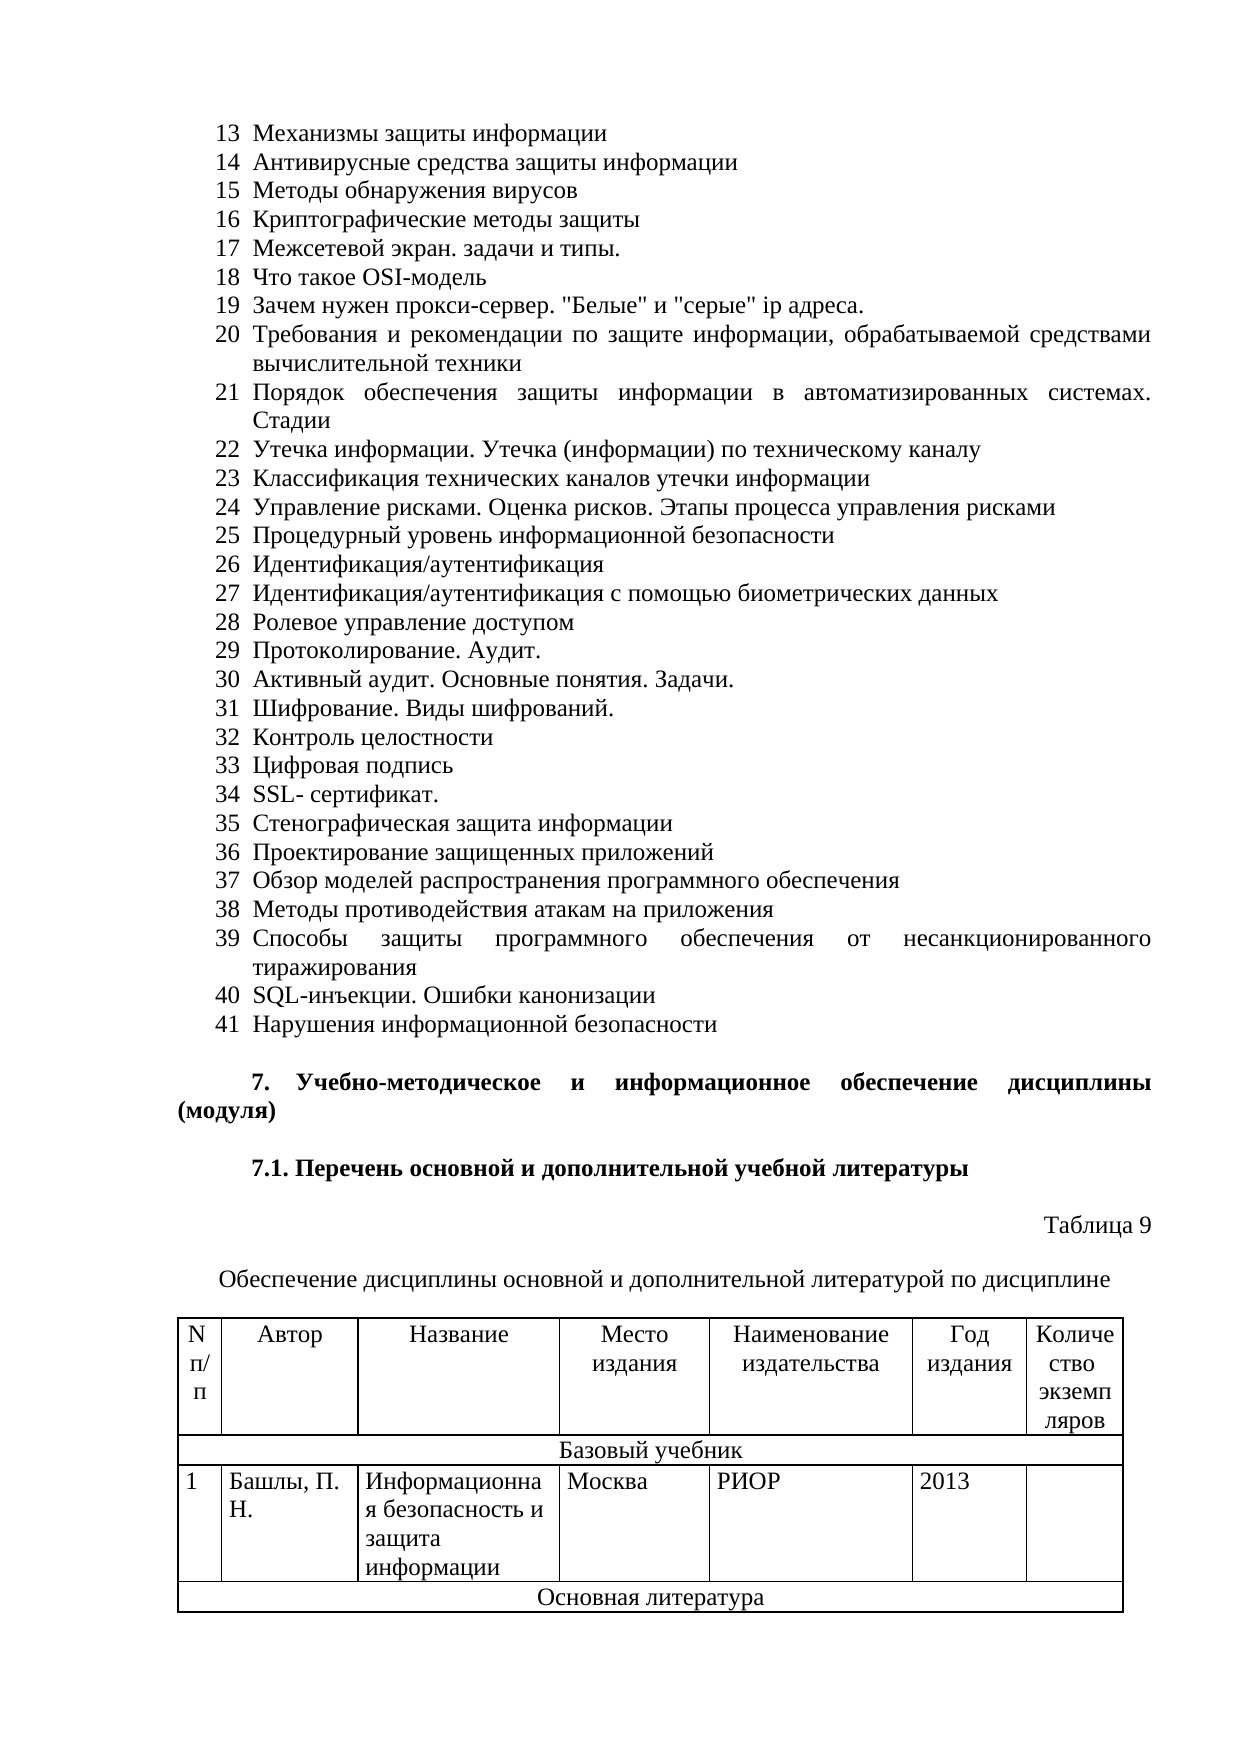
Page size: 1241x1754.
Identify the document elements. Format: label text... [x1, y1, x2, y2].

table_cell Основная литература [179, 1582, 1122, 1611]
table_cell 1 [179, 1466, 221, 1581]
table_header Наименование издательства [710, 1319, 912, 1434]
list Управление рисками. Оценка рисков. Этапы процесса управления рисками [215, 492, 1152, 521]
list Контроль целостности [215, 722, 1152, 751]
text 7.1. Перечень основной и дополнительной учебной литературы [251, 1153, 1152, 1182]
list Порядок обеспечения защиты информации в автоматизированных системах. Стадии [215, 377, 1152, 434]
table_cell 2013 [913, 1466, 1026, 1581]
list Шифрование. Виды шифрований. [215, 693, 1152, 722]
text Таблица 9 [177, 1211, 1152, 1239]
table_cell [359, 1466, 559, 1581]
table_cell [1027, 1466, 1122, 1581]
list Межсетевой экран. задачи и типы. [215, 233, 1152, 262]
list Процедурный уровень информационной безопасности [215, 521, 1152, 549]
table_header Количество экземпляров [1027, 1319, 1122, 1434]
list Стенографическая защита информации [215, 808, 1152, 837]
table_cell Базовый учебник [179, 1436, 1122, 1464]
list Учебно-методическое и информационное обеспечение дисциплины (модуля) [177, 1067, 1152, 1124]
list Протоколирование. Аудит. [215, 636, 1152, 664]
list Механизмы защиты информации [215, 118, 1152, 147]
table_header Название [359, 1319, 559, 1434]
text Обеспечение дисциплины основной и дополнительной литературой по дисциплине [177, 1264, 1152, 1293]
list Утечка информации. Утечка (информации) по техническому каналу [215, 434, 1152, 463]
list Проектирование защищенных приложений [215, 837, 1152, 866]
list Ролевое управление доступом [215, 607, 1152, 636]
table_header Год издания [913, 1319, 1026, 1434]
list Нарушения информационной безопасности [215, 1009, 1152, 1038]
list Требования и рекомендации по защите информации, обрабатываемой средствами вычислительной техники [215, 319, 1152, 377]
list Цифровая подпись [215, 751, 1152, 779]
table_cell Москва [560, 1466, 709, 1581]
list Методы противодействия атакам на приложения [215, 894, 1152, 923]
table_header Автор [222, 1319, 357, 1434]
table_header N п/п [179, 1319, 221, 1434]
list Антивирусные средства защиты информации [215, 147, 1152, 176]
list Криптографические методы защиты [215, 204, 1152, 233]
table_cell РИОР [710, 1466, 912, 1581]
list Идентификация/аутентификация с помощью биометрических данных [215, 578, 1152, 607]
list Идентификация/аутентификация [215, 549, 1152, 578]
table_cell Башлы, П. Н. [222, 1466, 357, 1581]
list SQL-инъекции. Ошибки канонизации [215, 981, 1152, 1009]
list Обзор моделей распространения программного обеспечения [215, 866, 1152, 894]
list Что такое OSI-модель [215, 262, 1152, 291]
list Зачем нужен прокси-сервер. "Белые" и "серые" ip адреса. [215, 291, 1152, 319]
list SSL- сертификат. [215, 779, 1152, 808]
list Методы обнаружения вирусов [215, 176, 1152, 204]
table_header Место издания [560, 1319, 709, 1434]
list Активный аудит. Основные понятия. Задачи. [215, 664, 1152, 693]
list Способы защиты программного обеспечения от несанкционированного тиражирования [215, 923, 1152, 981]
list Классификация технических каналов утечки информации [215, 463, 1152, 492]
